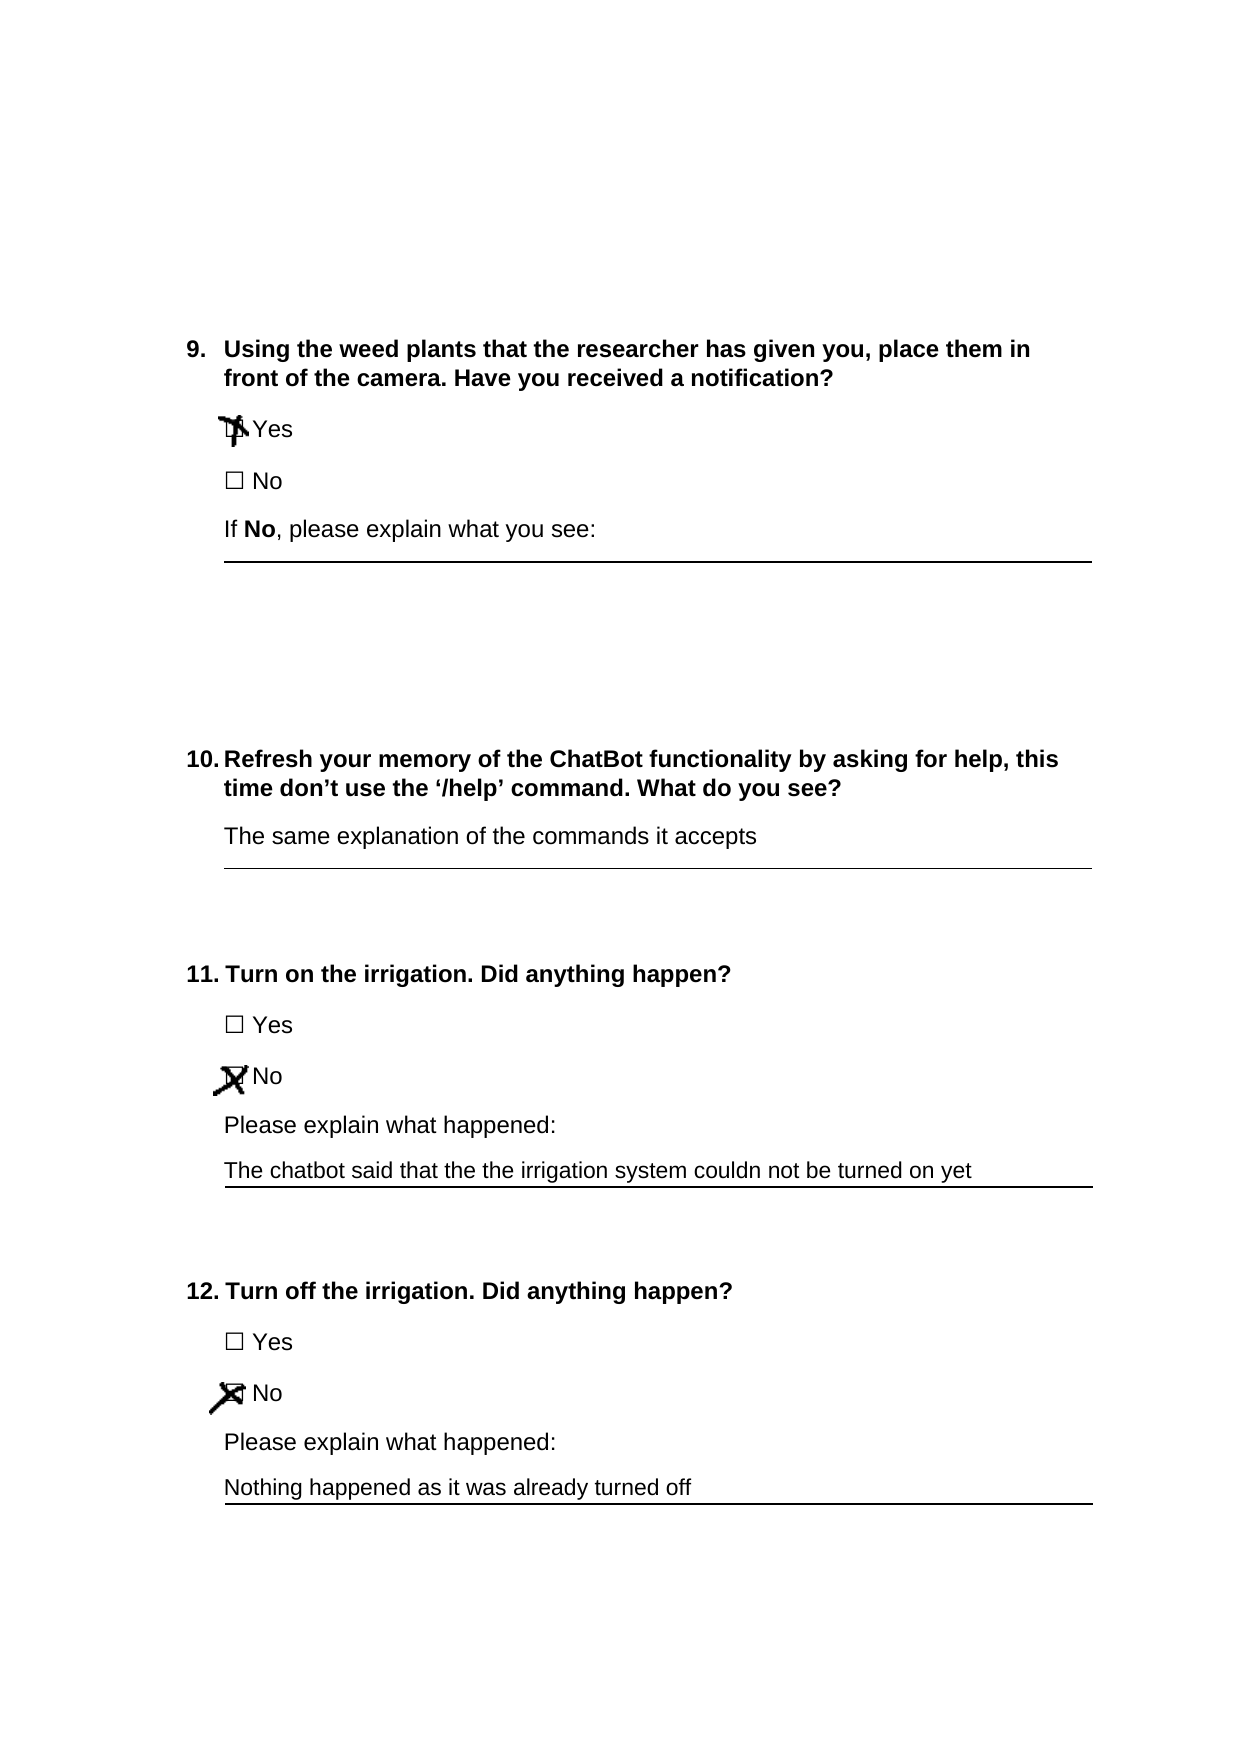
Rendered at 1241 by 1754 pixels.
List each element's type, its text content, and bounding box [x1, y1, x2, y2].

list Turn off the irrigation. Did anything happen? [186, 1277, 1087, 1304]
text The same explanation of the commands it accepts [224, 822, 1087, 849]
list Using the weed plants that the researcher has given you, place them in front of the camera. Have you received a notification? [186, 334, 1087, 392]
text ☐ Yes [224, 412, 1087, 444]
text Please explain what happened: [224, 1111, 1087, 1138]
text The chatbot said that the the irrigation system couldn not be turned on yet [224, 1157, 1087, 1212]
text Please explain what happened: [224, 1428, 1087, 1455]
text ☐ No [224, 1059, 1087, 1092]
picture [209, 1382, 246, 1415]
text If No, please explain what you see: [224, 515, 1087, 543]
text ☐ No [224, 463, 1087, 496]
picture [218, 415, 249, 447]
text ☐ Yes [224, 1324, 1087, 1357]
text ☐ Yes [224, 1008, 1087, 1040]
list Refresh your memory of the ChatBot functionality by asking for help, this time don’t use the ‘/help’ command. What do you see? [186, 745, 1087, 802]
text Nothing happened as it was already turned off [224, 1474, 1087, 1529]
picture [213, 1065, 249, 1096]
text ☐ No [224, 1376, 1087, 1409]
list Turn on the irrigation. Did anything happen? [186, 960, 1087, 987]
